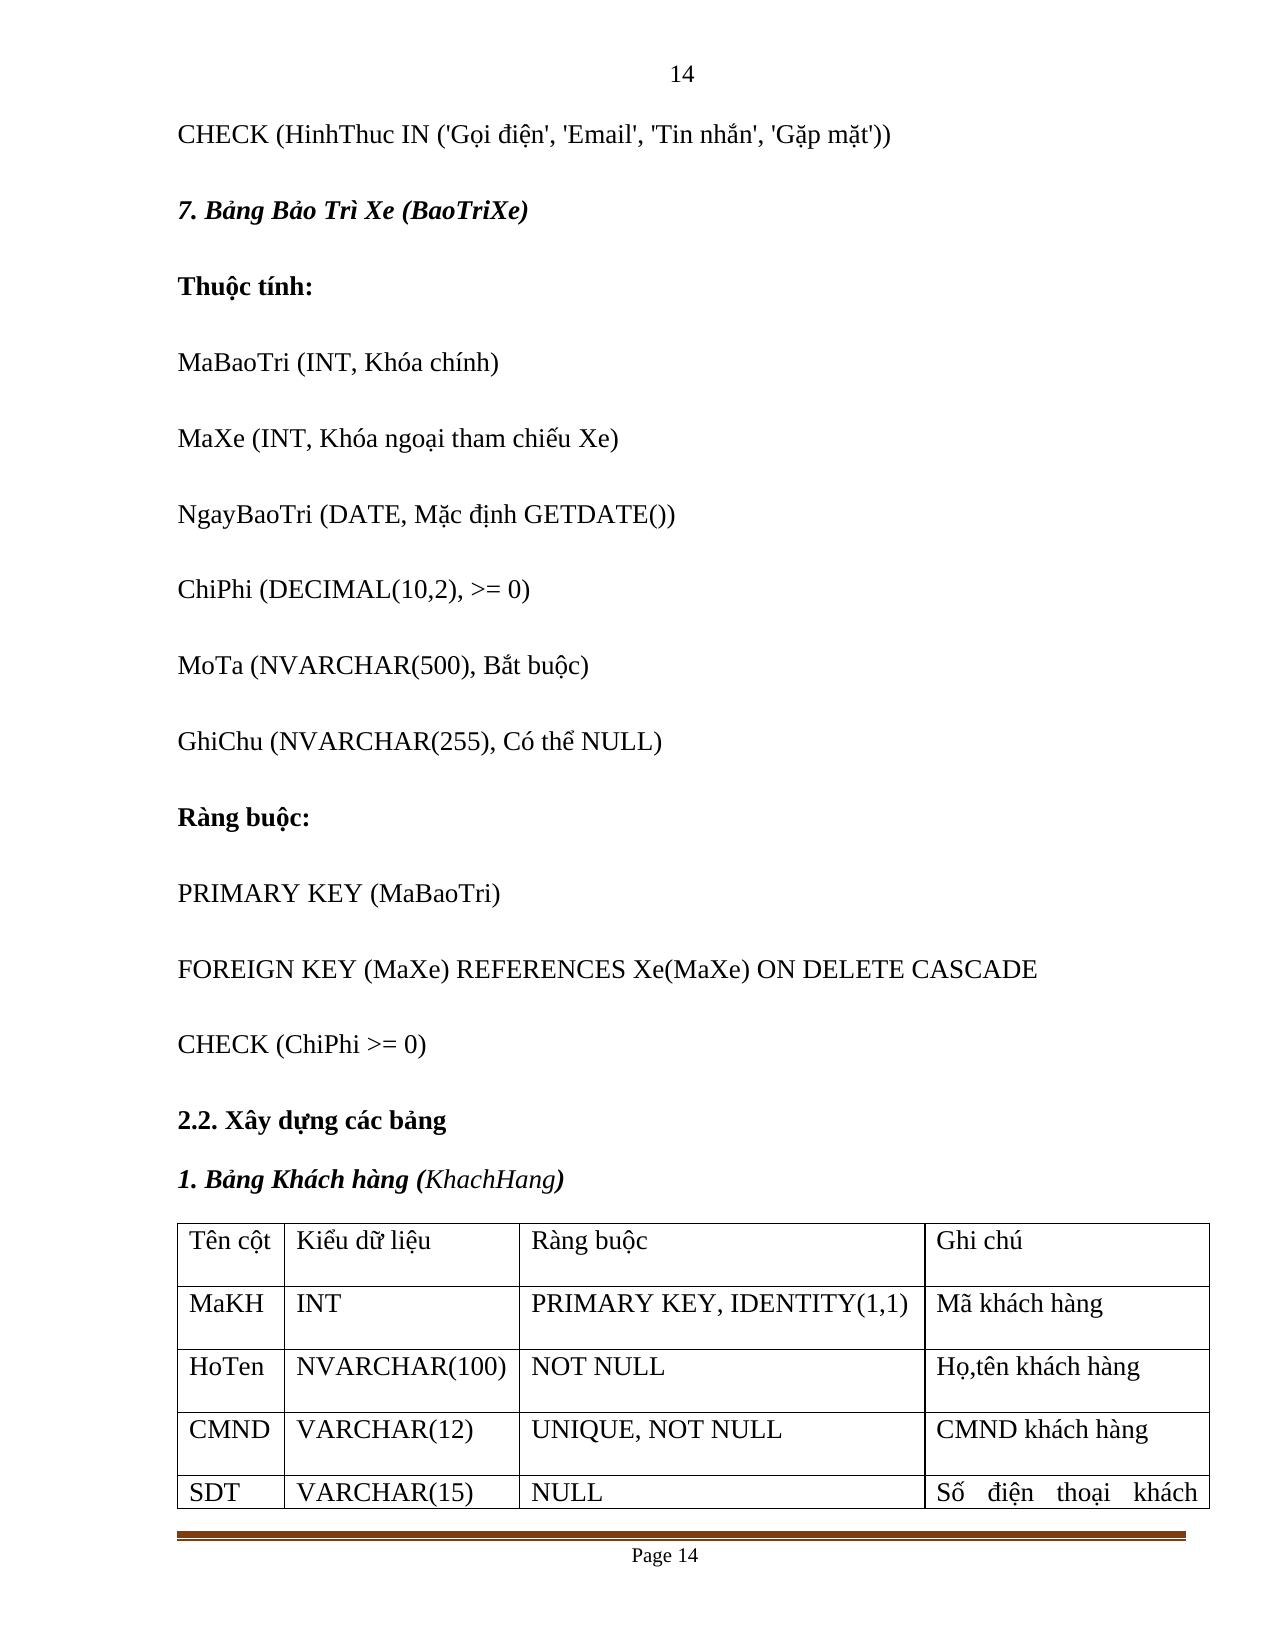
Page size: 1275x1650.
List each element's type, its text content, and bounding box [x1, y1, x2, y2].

table_cell NOT NULL [520, 1350, 924, 1412]
list MoTa (NVARCHAR(500), Bắt buộc) [177, 649, 1186, 681]
table_cell CMND [178, 1413, 284, 1475]
text 1. Bảng Khách hàng (KhachHang) [177, 1163, 1186, 1195]
table_cell MaKH [178, 1287, 284, 1349]
list MaXe (INT, Khóa ngoại tham chiếu Xe) [177, 422, 1186, 453]
table_header Ràng buộc [520, 1224, 924, 1286]
list NgayBaoTri (DATE, Mặc định GETDATE()) [177, 498, 1186, 529]
table_cell SDT [178, 1476, 284, 1507]
list Thuộc tính: [177, 270, 1186, 301]
list Ràng buộc: [177, 801, 1186, 832]
table_cell Mã khách hàng [926, 1287, 1209, 1349]
table_cell NULL [520, 1476, 924, 1507]
list GhiChu (NVARCHAR(255), Có thể NULL) [177, 725, 1186, 756]
text 2.2. Xây dựng các bảng [177, 1104, 1186, 1136]
list ChiPhi (DECIMAL(10,2), >= 0) [177, 573, 1186, 605]
table_cell HoTen [178, 1350, 284, 1412]
list CHECK (ChiPhi >= 0) [177, 1028, 1186, 1060]
table_cell UNIQUE, NOT NULL [520, 1413, 924, 1475]
table_cell PRIMARY KEY, IDENTITY(1,1) [520, 1287, 924, 1349]
table_cell INT [285, 1287, 519, 1349]
list CHECK (HinhThuc IN ('Gọi điện', 'Email', 'Tin nhắn', 'Gặp mặt')) [177, 118, 1186, 150]
table_cell NVARCHAR(100) [285, 1350, 519, 1412]
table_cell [926, 1476, 1209, 1507]
list MaBaoTri (INT, Khóa chính) [177, 346, 1186, 377]
list FOREIGN KEY (MaXe) REFERENCES Xe(MaXe) ON DELETE CASCADE [177, 953, 1186, 984]
table_header Ghi chú [926, 1224, 1209, 1286]
table_cell CMND khách hàng [926, 1413, 1209, 1475]
list PRIMARY KEY (MaBaoTri) [177, 877, 1186, 908]
table_header Tên cột [178, 1224, 284, 1286]
list Bảng Bảo Trì Xe (BaoTriXe) [177, 194, 1186, 226]
table_cell VARCHAR(12) [285, 1413, 519, 1475]
table_header Kiểu dữ liệu [285, 1224, 519, 1286]
table_cell VARCHAR(15) [285, 1476, 519, 1507]
table_cell Họ,tên khách hàng [926, 1350, 1209, 1412]
